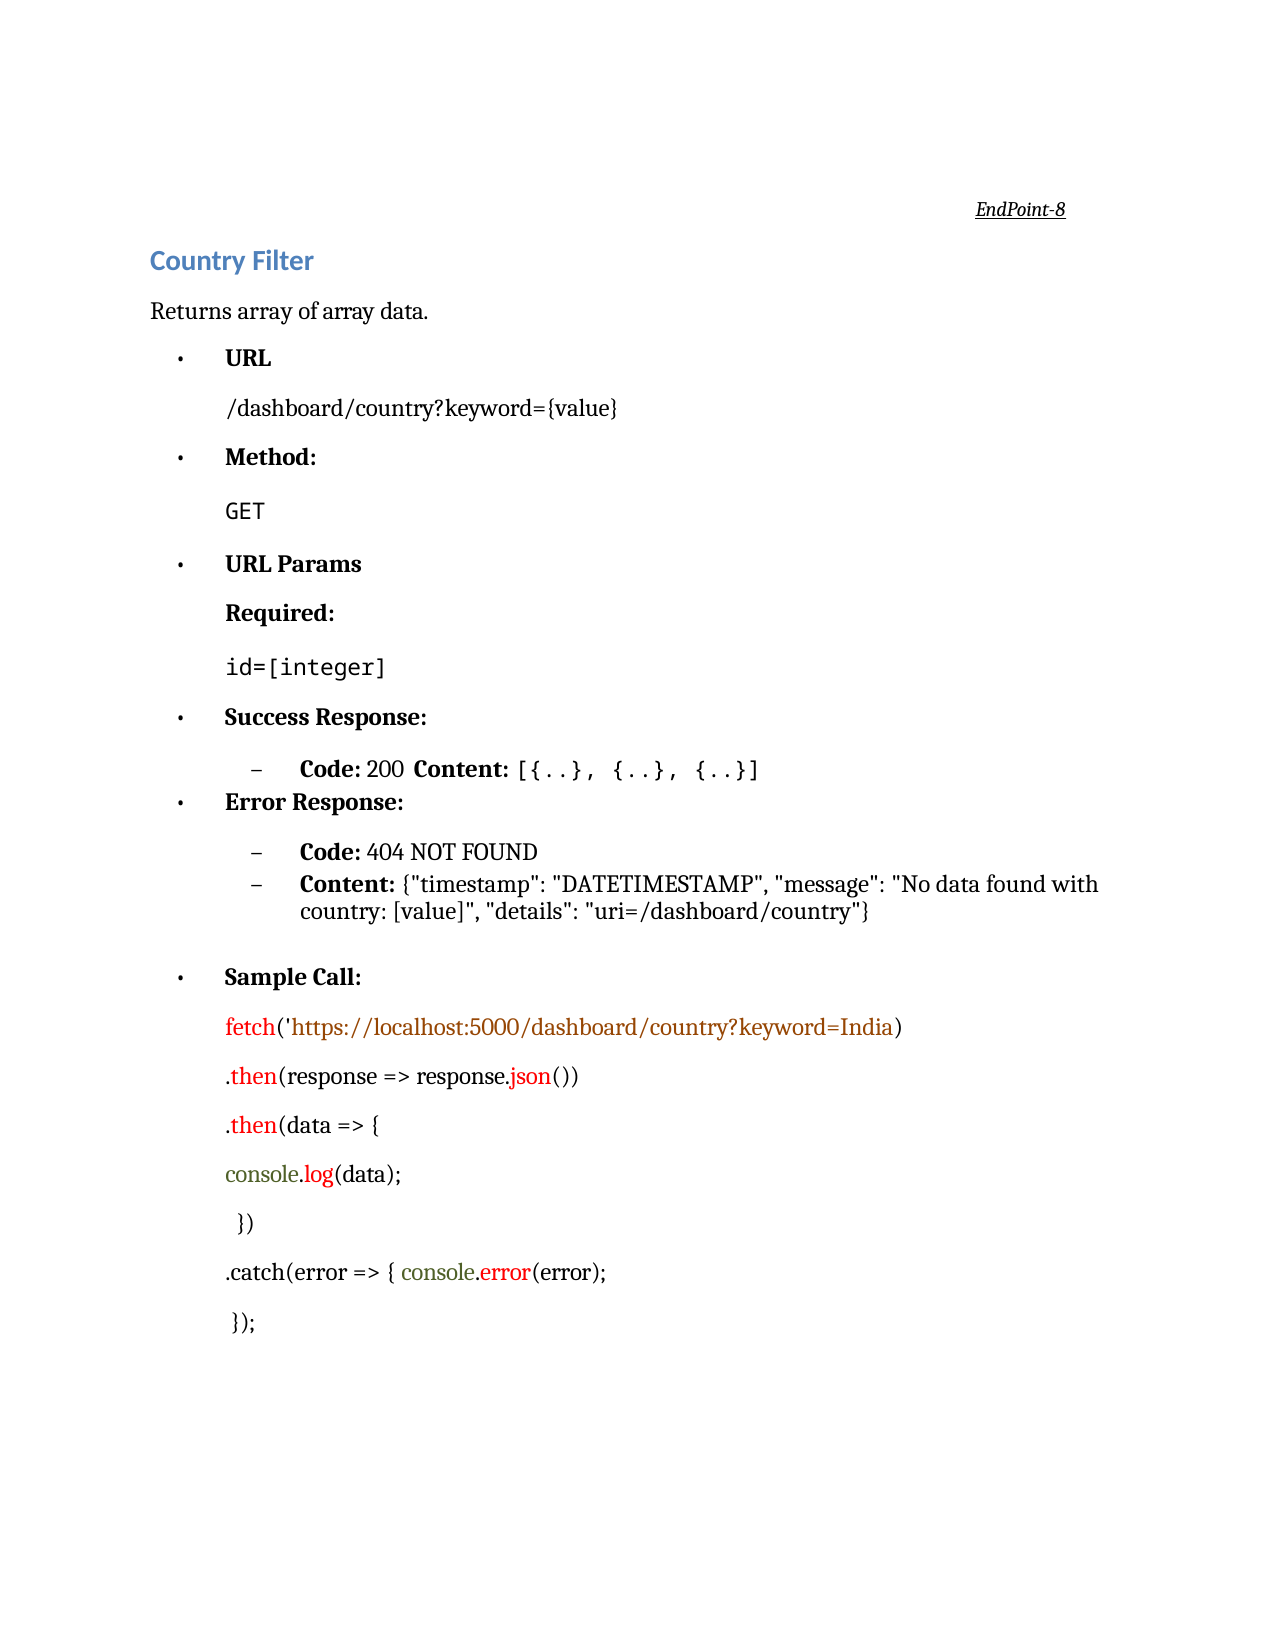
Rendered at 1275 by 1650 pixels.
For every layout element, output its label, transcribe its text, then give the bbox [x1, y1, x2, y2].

text – Code: 200 Content: [{..}, {..}, {..}] [250, 753, 1129, 784]
subtitle Country Filter [150, 242, 1129, 277]
text fetch('https://localhost:5000/dashboard/country?keyword=India) [225, 1012, 1129, 1041]
text Returns array of array data. [150, 297, 1129, 325]
text }) [236, 1209, 1129, 1238]
subtitle Error Response: [175, 788, 1129, 817]
list Code: 404 NOT FOUND [250, 837, 1129, 866]
text .then(response => response.json()) [225, 1062, 1129, 1091]
subtitle URL Params Required: [175, 550, 364, 628]
text id=[integer] [225, 651, 1129, 682]
list Content: {"timestamp": "DATETIMESTAMP", "message": "No data found with country: [value]", "details": "uri=/dashboard/country"} [250, 871, 1119, 926]
text }); [231, 1307, 1129, 1336]
subtitle Method: [175, 443, 1129, 472]
text .catch(error => { console.error(error); [225, 1258, 615, 1287]
text .then(data => { console.log(data); [225, 1111, 420, 1189]
text /dashboard/country?keyword={value} [225, 394, 1129, 422]
subtitle Sample Call: [175, 963, 1129, 991]
subtitle Success Response: [175, 703, 1129, 732]
subtitle URL [175, 344, 1129, 373]
text GET [225, 495, 1129, 526]
